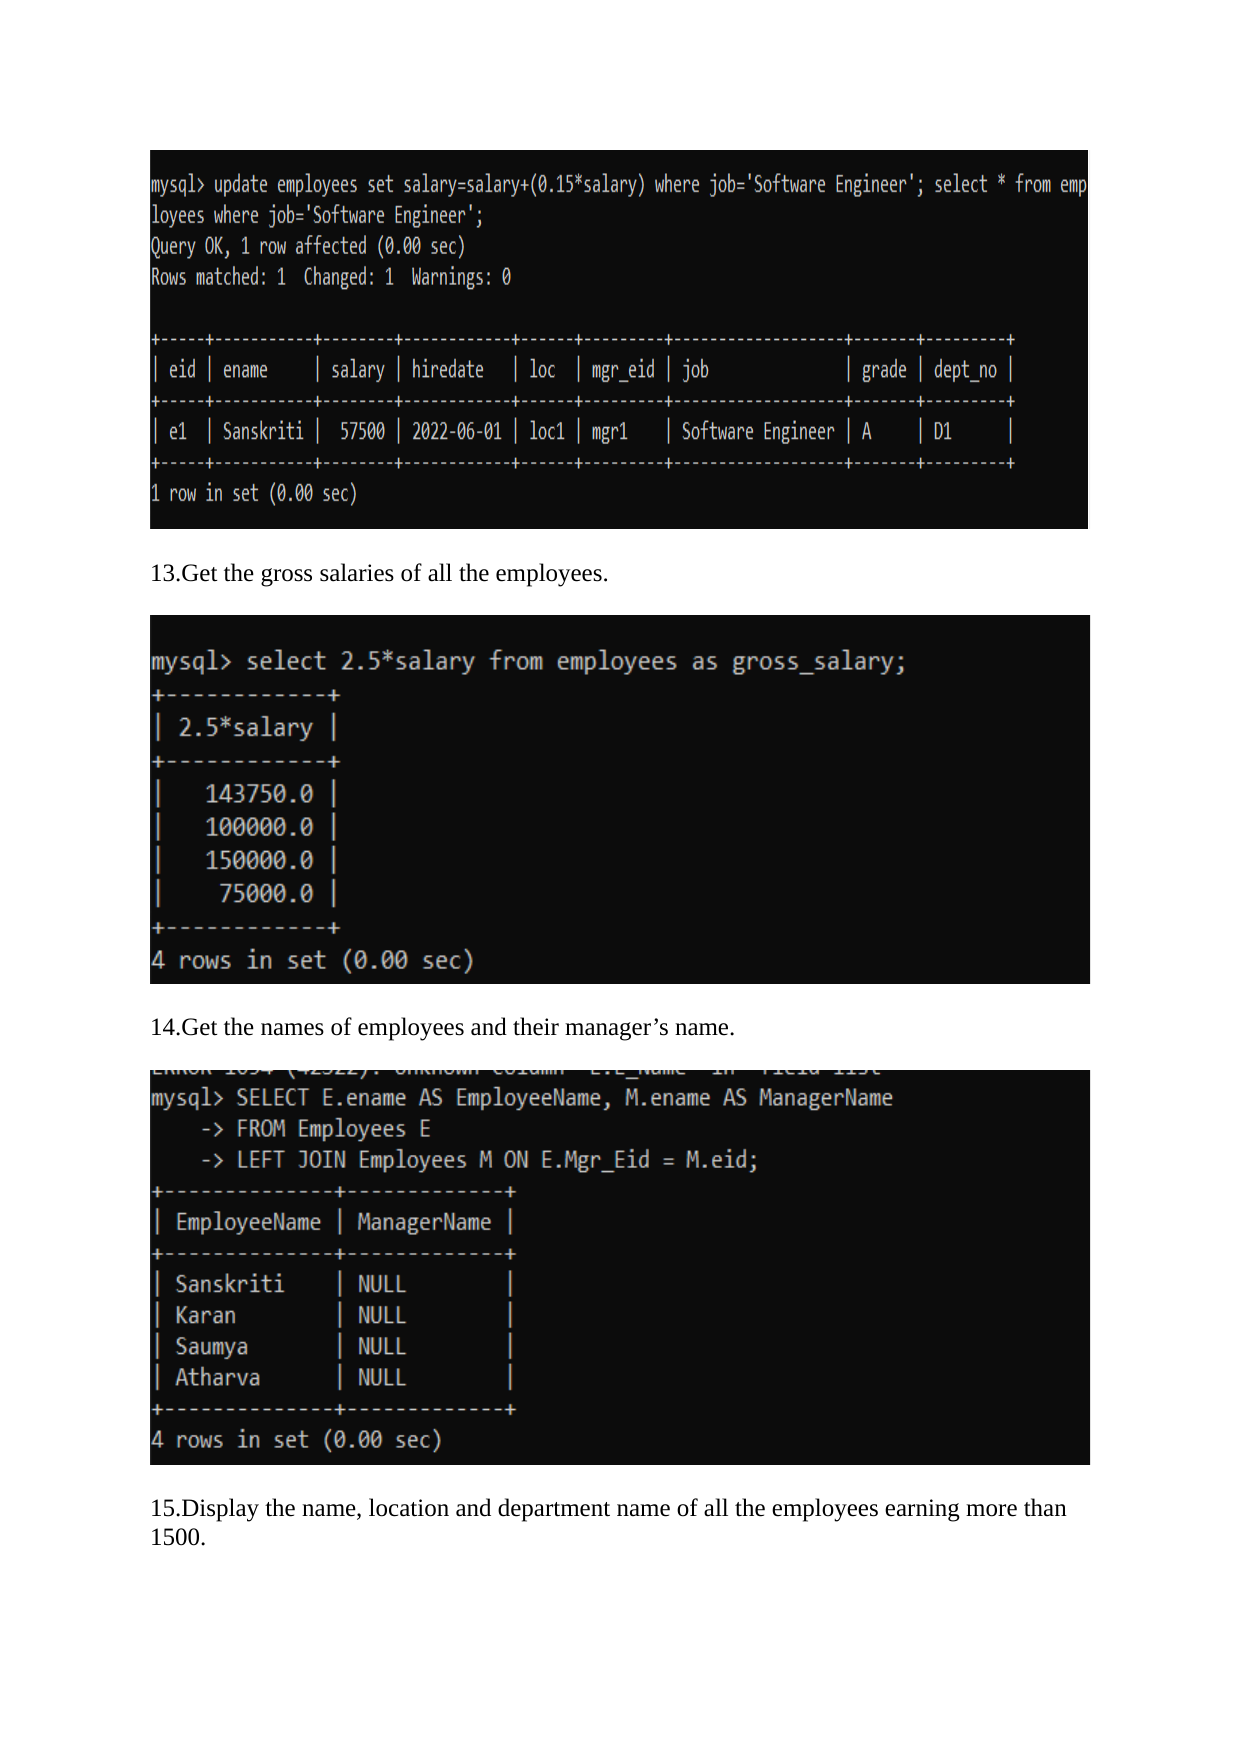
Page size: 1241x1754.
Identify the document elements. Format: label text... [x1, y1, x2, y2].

picture [150, 150, 1091, 529]
text 14.Get the names of employees and their manager’s name. [150, 1012, 1090, 1041]
text 13.Get the gross salaries of all the employees. [150, 558, 1090, 587]
picture [150, 1070, 1091, 1465]
picture [150, 615, 1091, 984]
text 15.Display the name, location and department name of all the employees earning more than 1500. [150, 1493, 1090, 1551]
